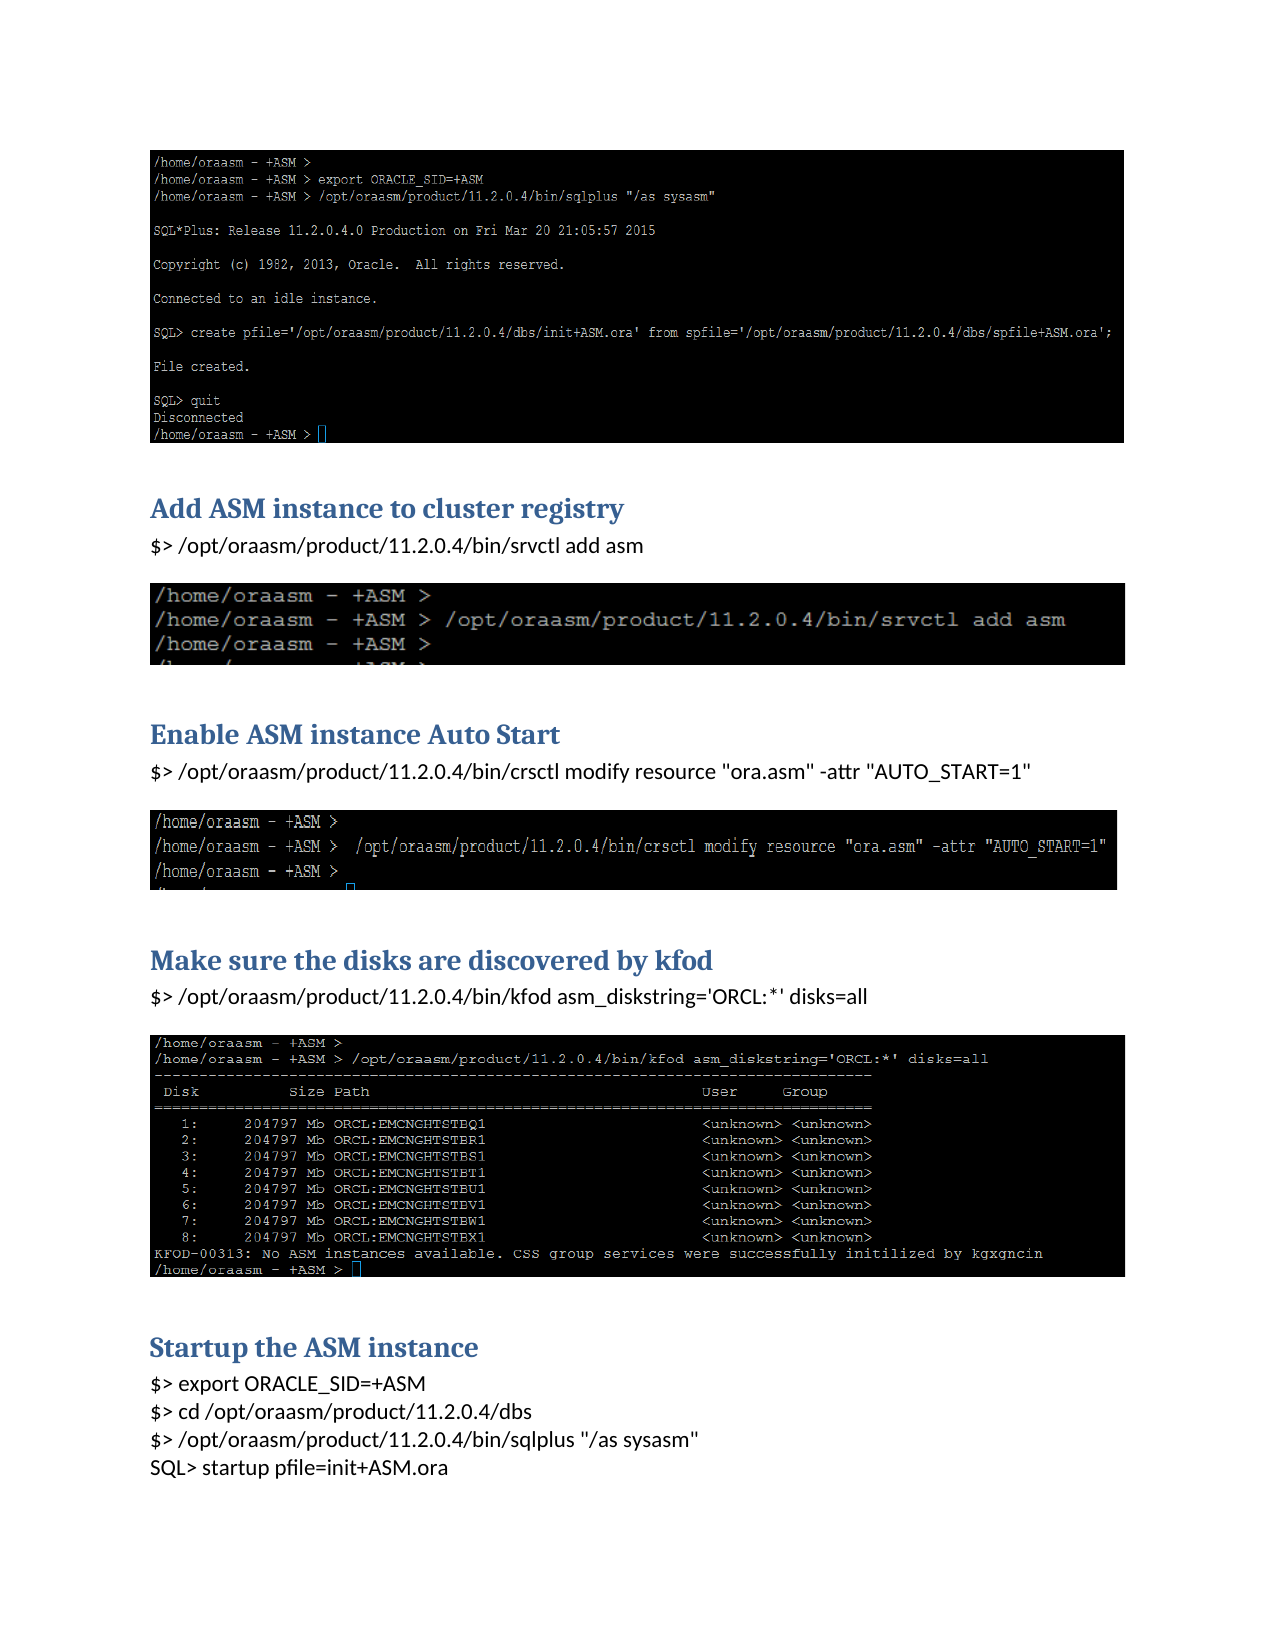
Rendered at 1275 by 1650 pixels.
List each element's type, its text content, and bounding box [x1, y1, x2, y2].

text SQL> startup pfile=init+ASM.ora [150, 1453, 1125, 1481]
subtitle Add ASM instance to cluster registry [150, 492, 1125, 526]
subtitle Enable ASM instance Auto Start [150, 718, 1125, 752]
picture [150, 150, 1124, 443]
text $> cd /opt/oraasm/product/11.2.0.4/dbs [150, 1397, 1125, 1425]
text $> /opt/oraasm/product/11.2.0.4/bin/sqlplus "/as sysasm" [150, 1425, 1125, 1453]
subtitle Startup the ASM instance [150, 1331, 1125, 1364]
picture [150, 810, 1118, 890]
picture [150, 583, 1125, 665]
text $> export ORACLE_SID=+ASM [150, 1369, 1125, 1397]
picture [150, 1035, 1125, 1277]
text $> /opt/oraasm/product/11.2.0.4/bin/srvctl add asm [150, 531, 1125, 559]
text $> /opt/oraasm/product/11.2.0.4/bin/crsctl modify resource "ora.asm" -attr "AUTO_START=1" [150, 757, 1125, 785]
text $> /opt/oraasm/product/11.2.0.4/bin/kfod asm_diskstring='ORCL:*' disks=all [150, 982, 1125, 1010]
subtitle Make sure the disks are discovered by kfod [150, 944, 1125, 977]
